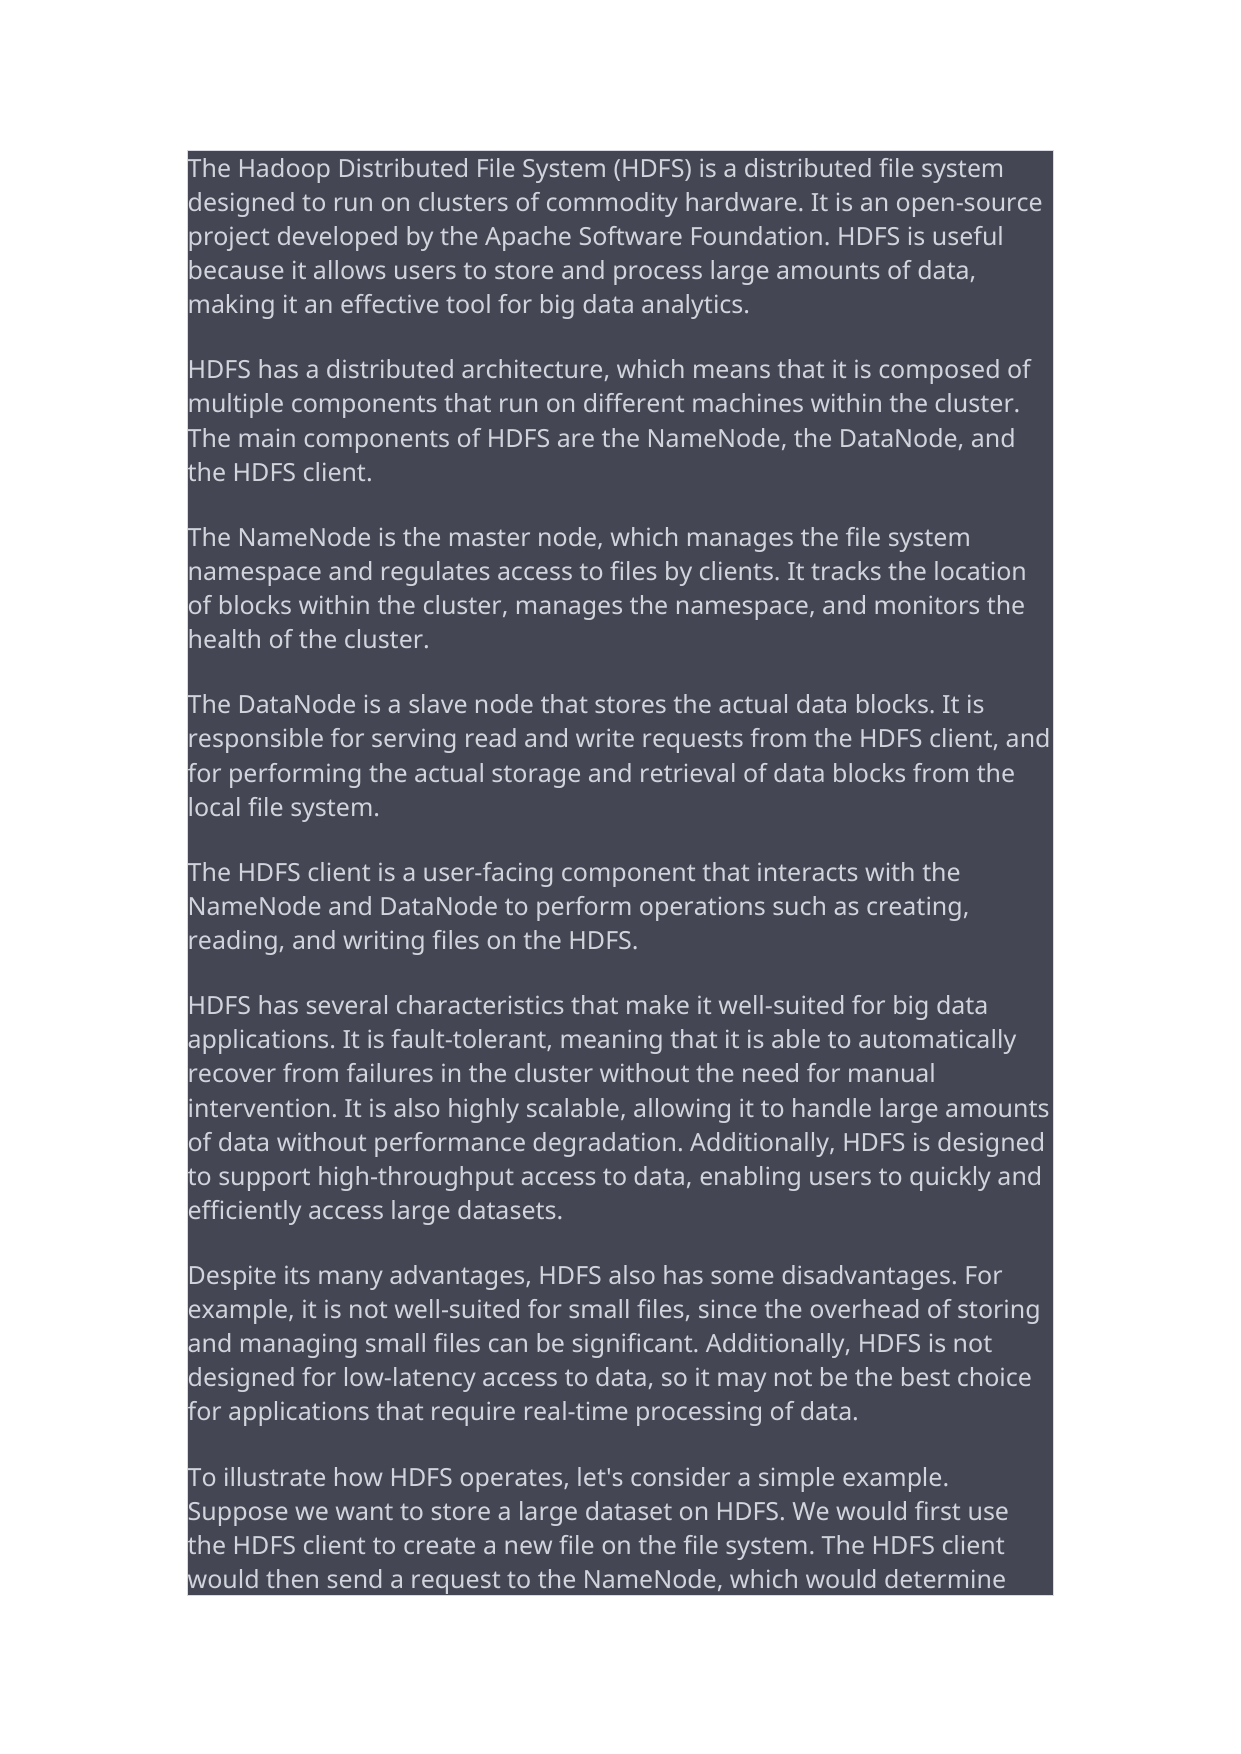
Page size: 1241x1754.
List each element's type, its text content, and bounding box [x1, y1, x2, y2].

text HDFS has several characteristics that make it well-suited for big data applications. It is fault-tolerant, meaning that it is able to automatically recover from failures in the cluster without the need for manual intervention. It is also highly scalable, allowing it to handle large amounts of data without performance degradation. Additionally, HDFS is designed to support high-throughput access to data, enabling users to quickly and efficiently access large datasets. [188, 987, 1053, 1226]
text The DataNode is a slave node that stores the actual data blocks. It is responsible for serving read and write requests from the HDFS client, and for performing the actual storage and retrieval of data blocks from the local file system. [188, 687, 1053, 823]
text HDFS has a distributed architecture, which means that it is composed of multiple components that run on different machines within the cluster. The main components of HDFS are the NameNode, the DataNode, and the HDFS client. [188, 352, 1053, 488]
text The NameNode is the master node, which manages the file system namespace and regulates access to files by clients. It tracks the location of blocks within the cluster, manages the namespace, and monitors the health of the cluster. [188, 519, 1053, 656]
text The HDFS client is a user-facing component that interacts with the NameNode and DataNode to perform operations such as creating, reading, and writing files on the HDFS. [188, 854, 1053, 957]
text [188, 1459, 1053, 1595]
text The Hadoop Distributed File System (HDFS) is a distributed file system designed to run on clusters of commodity hardware. It is an open-source project developed by the Apache Software Foundation. HDFS is useful because it allows users to store and process large amounts of data, making it an effective tool for big data analytics. [188, 151, 1053, 321]
text Despite its many advantages, HDFS also has some disadvantages. For example, it is not well-suited for small files, since the overhead of storing and managing small files can be significant. Additionally, HDFS is not designed for low-latency access to data, so it may not be the best choice for applications that require real-time processing of data. [188, 1257, 1053, 1428]
